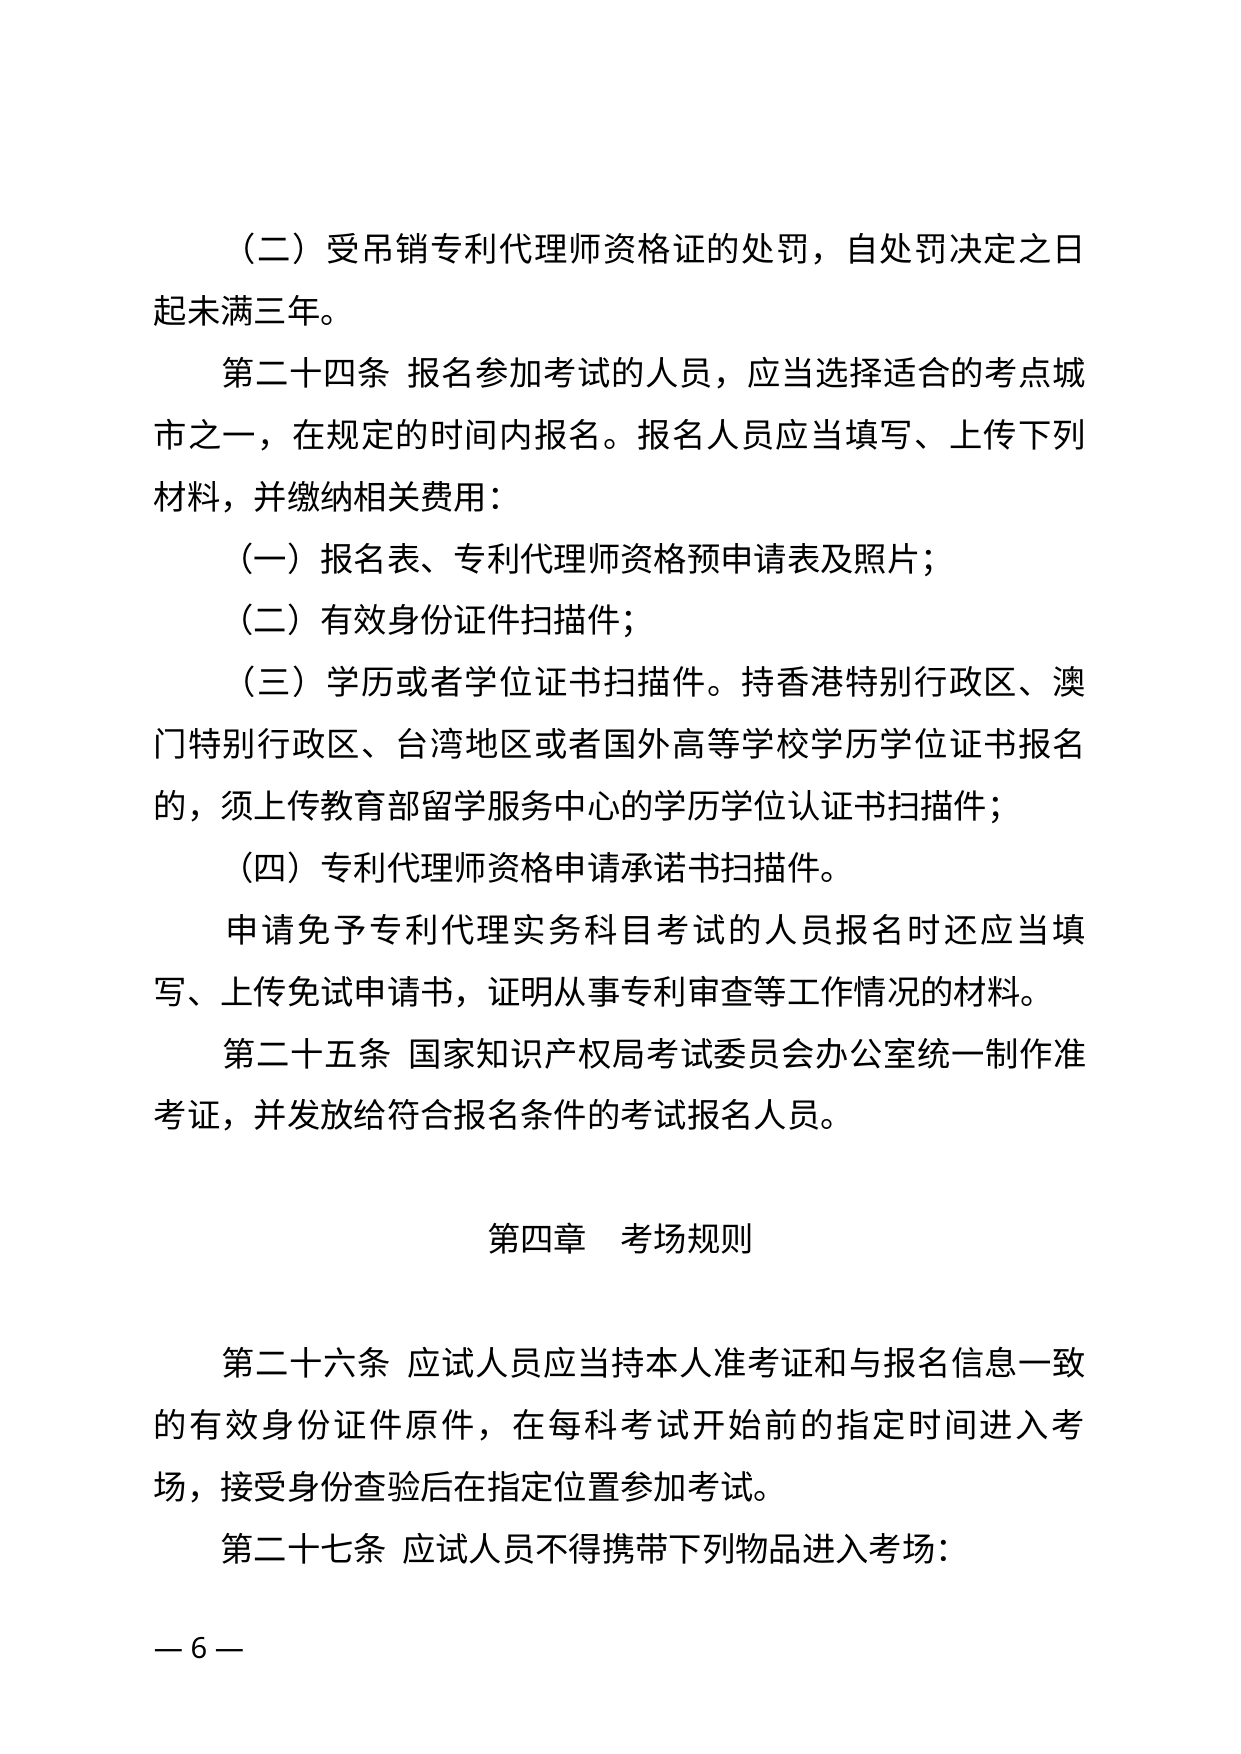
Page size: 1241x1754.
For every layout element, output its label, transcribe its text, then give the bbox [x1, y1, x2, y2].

text （一）报名表、专利代理师资格预申请表及照片； [153, 522, 1087, 583]
text （三）学历或者学位证书扫描件。持香港特别行政区、澳门特别行政区、台湾地区或者国外高等学校学历学位证书报名的，须上传教育部留学服务中心的学历学位认证书扫描件； [153, 645, 1087, 831]
text 第二十七条 应试人员不得携带下列物品进入考场： [153, 1512, 1087, 1573]
text （二）受吊销专利代理师资格证的处罚，自处罚决定之日起未满三年。 [153, 212, 1087, 336]
text 第四章 考场规则 [153, 1202, 1087, 1264]
text （二）有效身份证件扫描件； [153, 583, 1087, 645]
text （四）专利代理师资格申请承诺书扫描件。 [153, 831, 1087, 893]
text 第二十五条 国家知识产权局考试委员会办公室统一制作准考证，并发放给符合报名条件的考试报名人员。 [153, 1017, 1087, 1140]
text 申请免予专利代理实务科目考试的人员报名时还应当填写、上传免试申请书，证明从事专利审查等工作情况的材料。 [153, 893, 1087, 1017]
text 第二十四条 报名参加考试的人员，应当选择适合的考点城市之一，在规定的时间内报名。报名人员应当填写、上传下列材料，并缴纳相关费用： [153, 336, 1087, 522]
text 第二十六条 应试人员应当持本人准考证和与报名信息一致的有效身份证件原件，在每科考试开始前的指定时间进入考场，接受身份查验后在指定位置参加考试。 [153, 1326, 1087, 1512]
